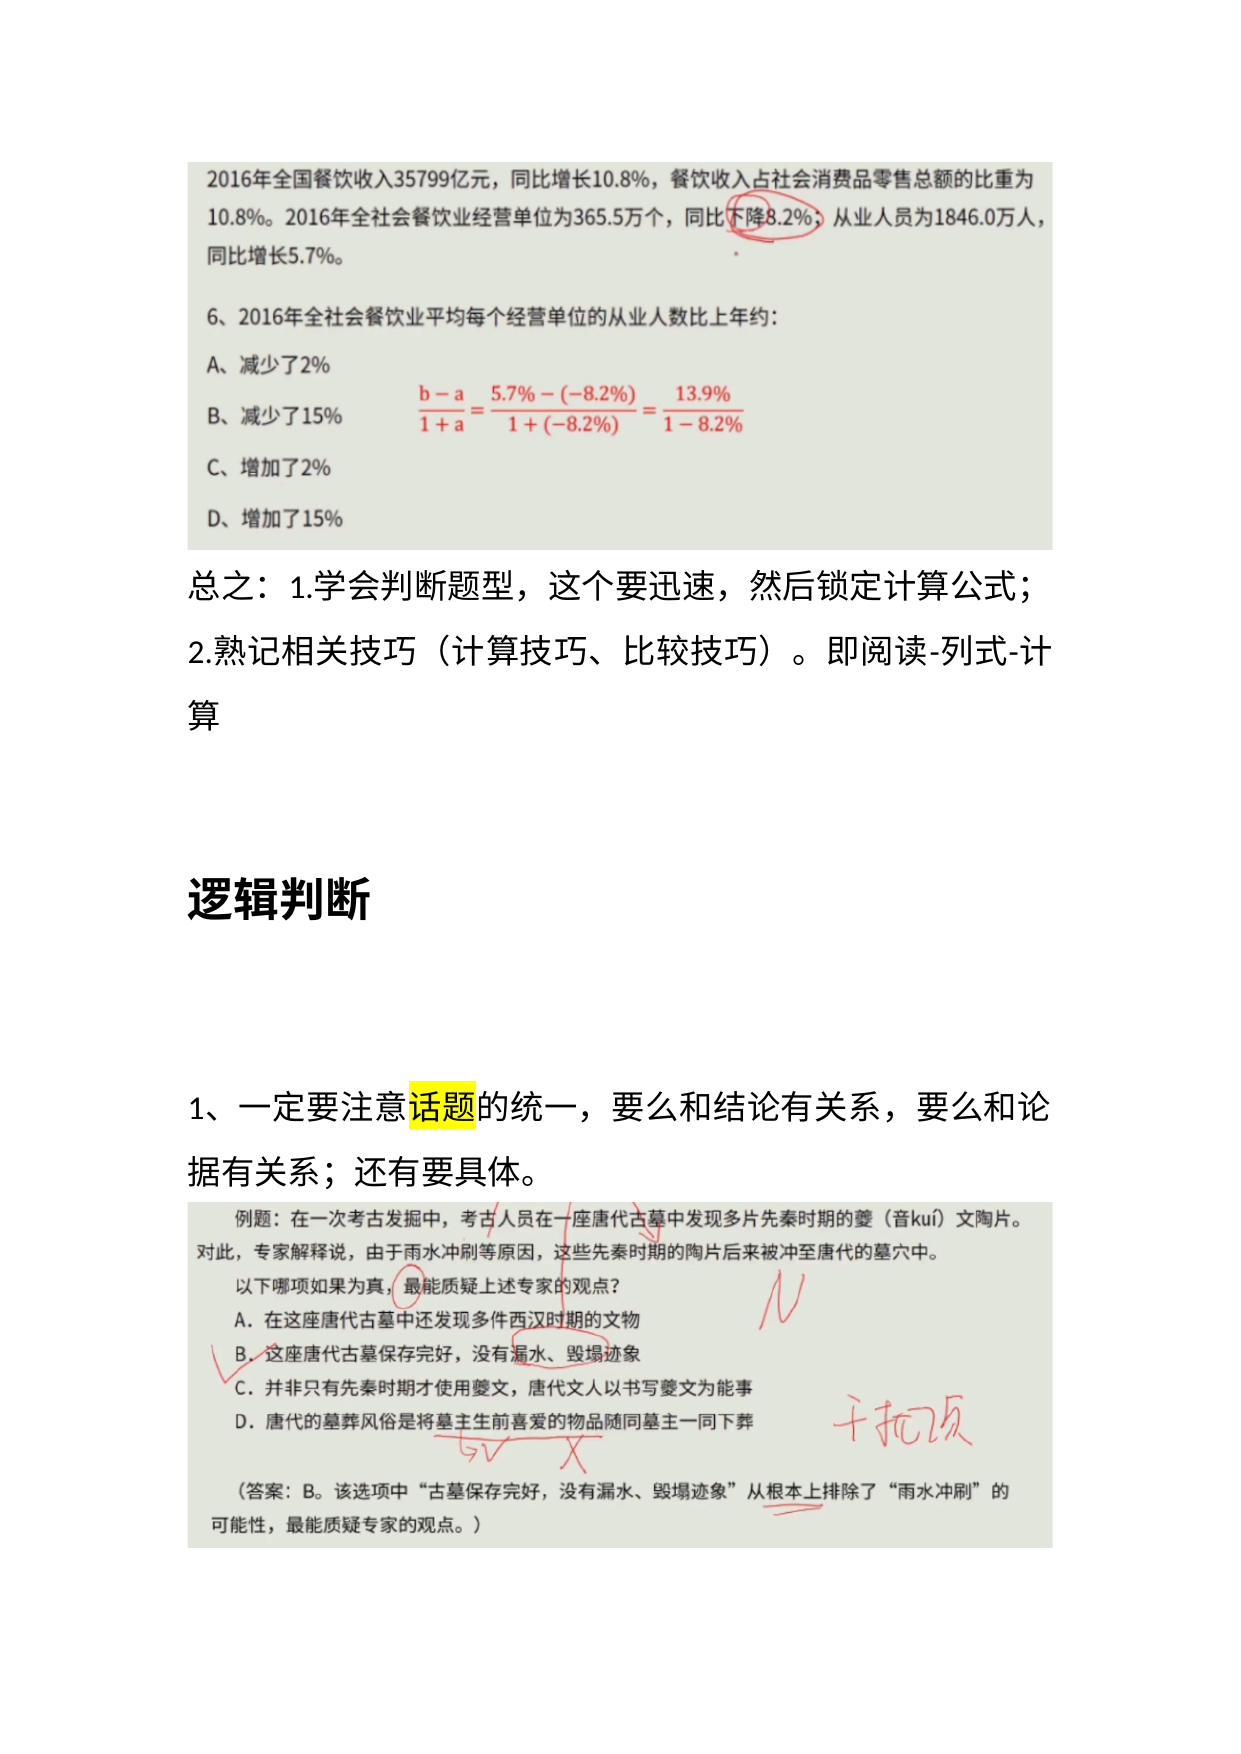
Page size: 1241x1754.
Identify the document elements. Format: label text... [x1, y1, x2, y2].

picture [187, 1202, 1053, 1548]
picture [187, 162, 1053, 550]
subtitle 逻辑判断 [187, 847, 1053, 945]
text 1、一定要注意话题的统一，要么和结论有关系，要么和论据有关系；还有要具体。 [187, 1073, 1053, 1202]
text 总之：1.学会判断题型，这个要迅速，然后锁定计算公式；2.熟记相关技巧（计算技巧、比较技巧）。即阅读-列式-计算 [187, 552, 1053, 747]
